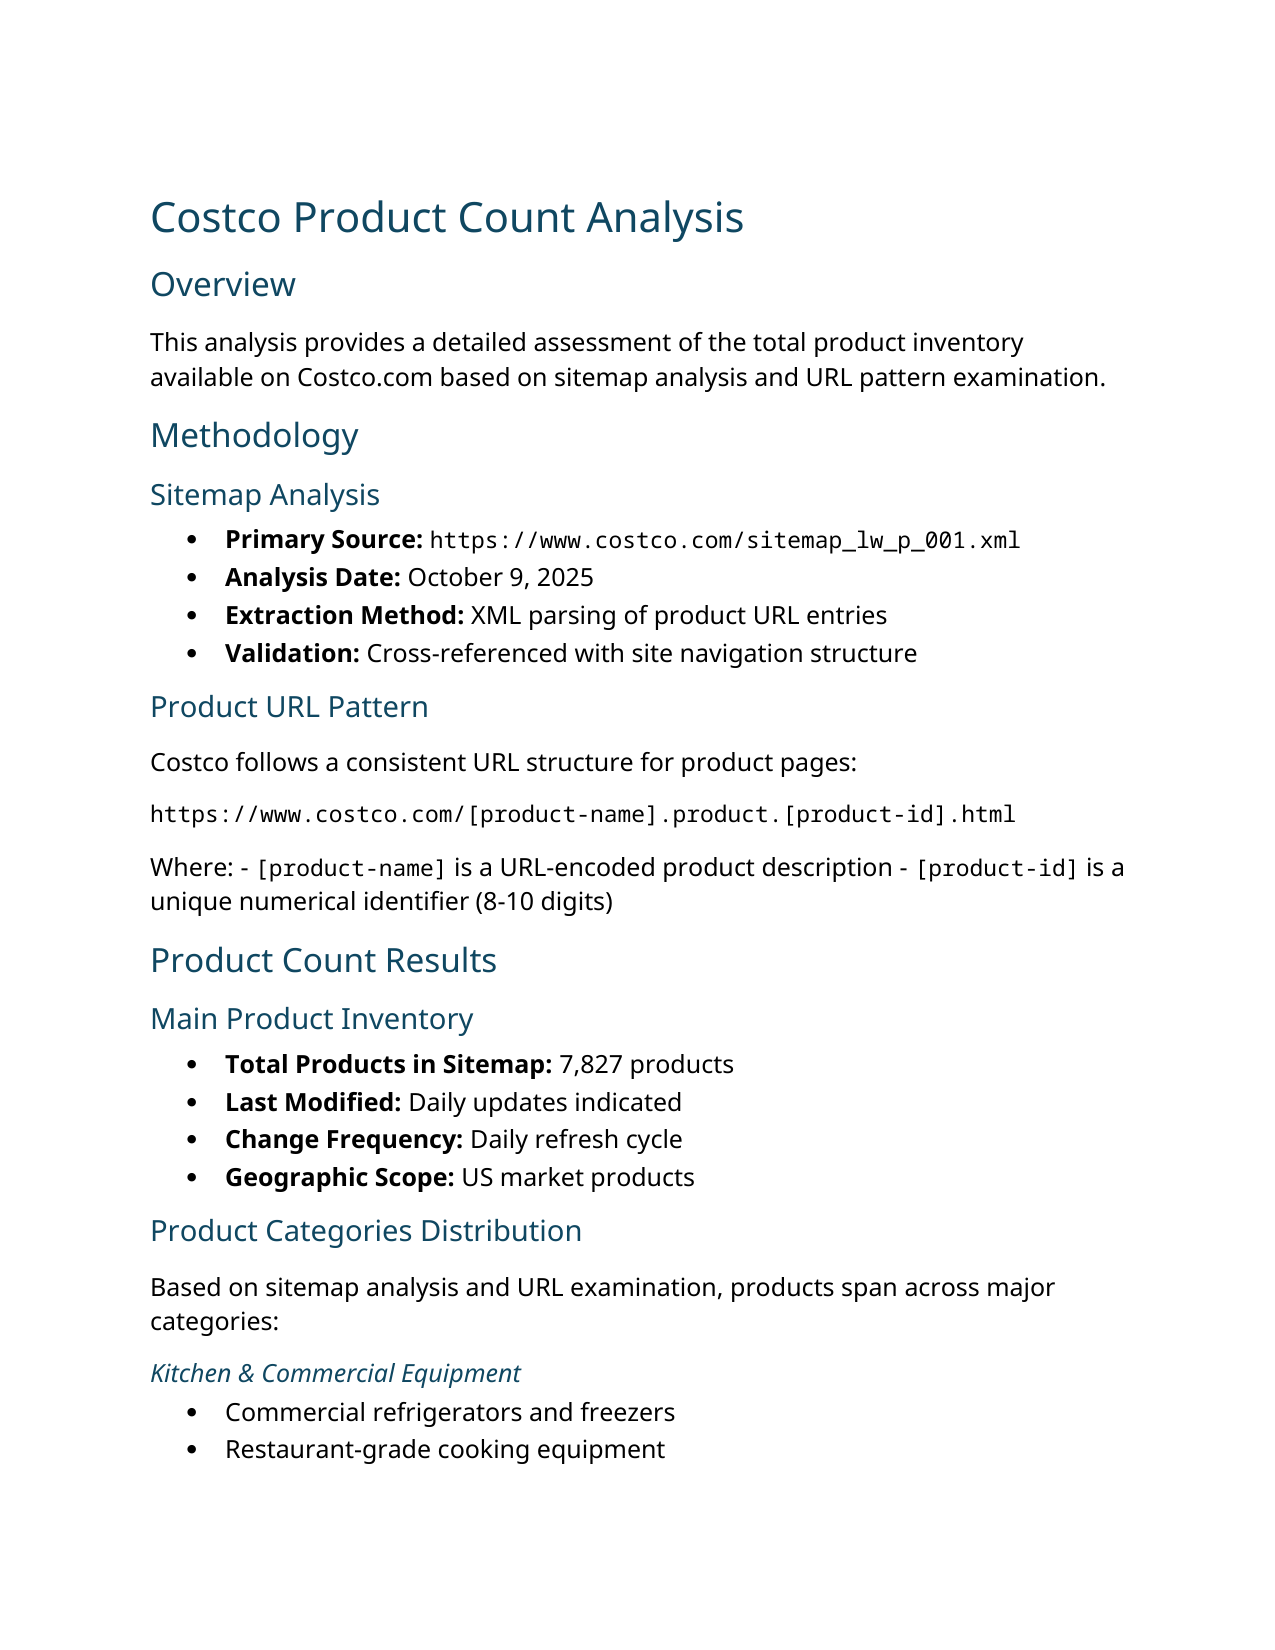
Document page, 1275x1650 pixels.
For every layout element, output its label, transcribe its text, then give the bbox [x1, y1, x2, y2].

subtitle Kitchen & Commercial Equipment [150, 1356, 1125, 1390]
text https://www.costco.com/[product-name].product.[product-id].html [150, 797, 1125, 829]
text Costco follows a consistent URL structure for product pages: [150, 745, 1125, 779]
list Last Modified: Daily updates indicated [187, 1084, 1125, 1118]
list Validation: Cross-referenced with site navigation structure [187, 636, 1125, 669]
subtitle Product URL Pattern [150, 686, 1125, 726]
text Based on sitemap analysis and URL examination, products span across major categories: [150, 1269, 1125, 1337]
text This analysis provides a detailed assessment of the total product inventory available on Costco.com based on sitemap analysis and URL pattern examination. [150, 325, 1125, 393]
subtitle Product Count Results [150, 936, 1125, 982]
list Analysis Date: October 9, 2025 [187, 560, 1125, 594]
list Restaurant-grade cooking equipment [187, 1432, 1125, 1466]
subtitle Main Product Inventory [150, 998, 1125, 1038]
subtitle Methodology [150, 412, 1125, 457]
subtitle Overview [150, 261, 1125, 306]
list Total Products in Sitemap: 7,827 products [187, 1047, 1125, 1081]
subtitle Sitemap Analysis [150, 474, 1125, 514]
list Change Frequency: Daily refresh cycle [187, 1122, 1125, 1156]
list Commercial refrigerators and freezers [187, 1394, 1125, 1428]
text Where: - [product-name] is a URL-encoded product description - [product-id] is a unique numerical identifier (8-10 digits) [150, 849, 1125, 918]
subtitle Costco Product Count Analysis [150, 187, 1125, 244]
list Extraction Method: XML parsing of product URL entries [187, 598, 1125, 632]
list Geographic Scope: US market products [187, 1160, 1125, 1194]
subtitle Product Categories Distribution [150, 1211, 1125, 1250]
list Primary Source: https://www.costco.com/sitemap_lw_p_001.xml [187, 522, 1125, 556]
